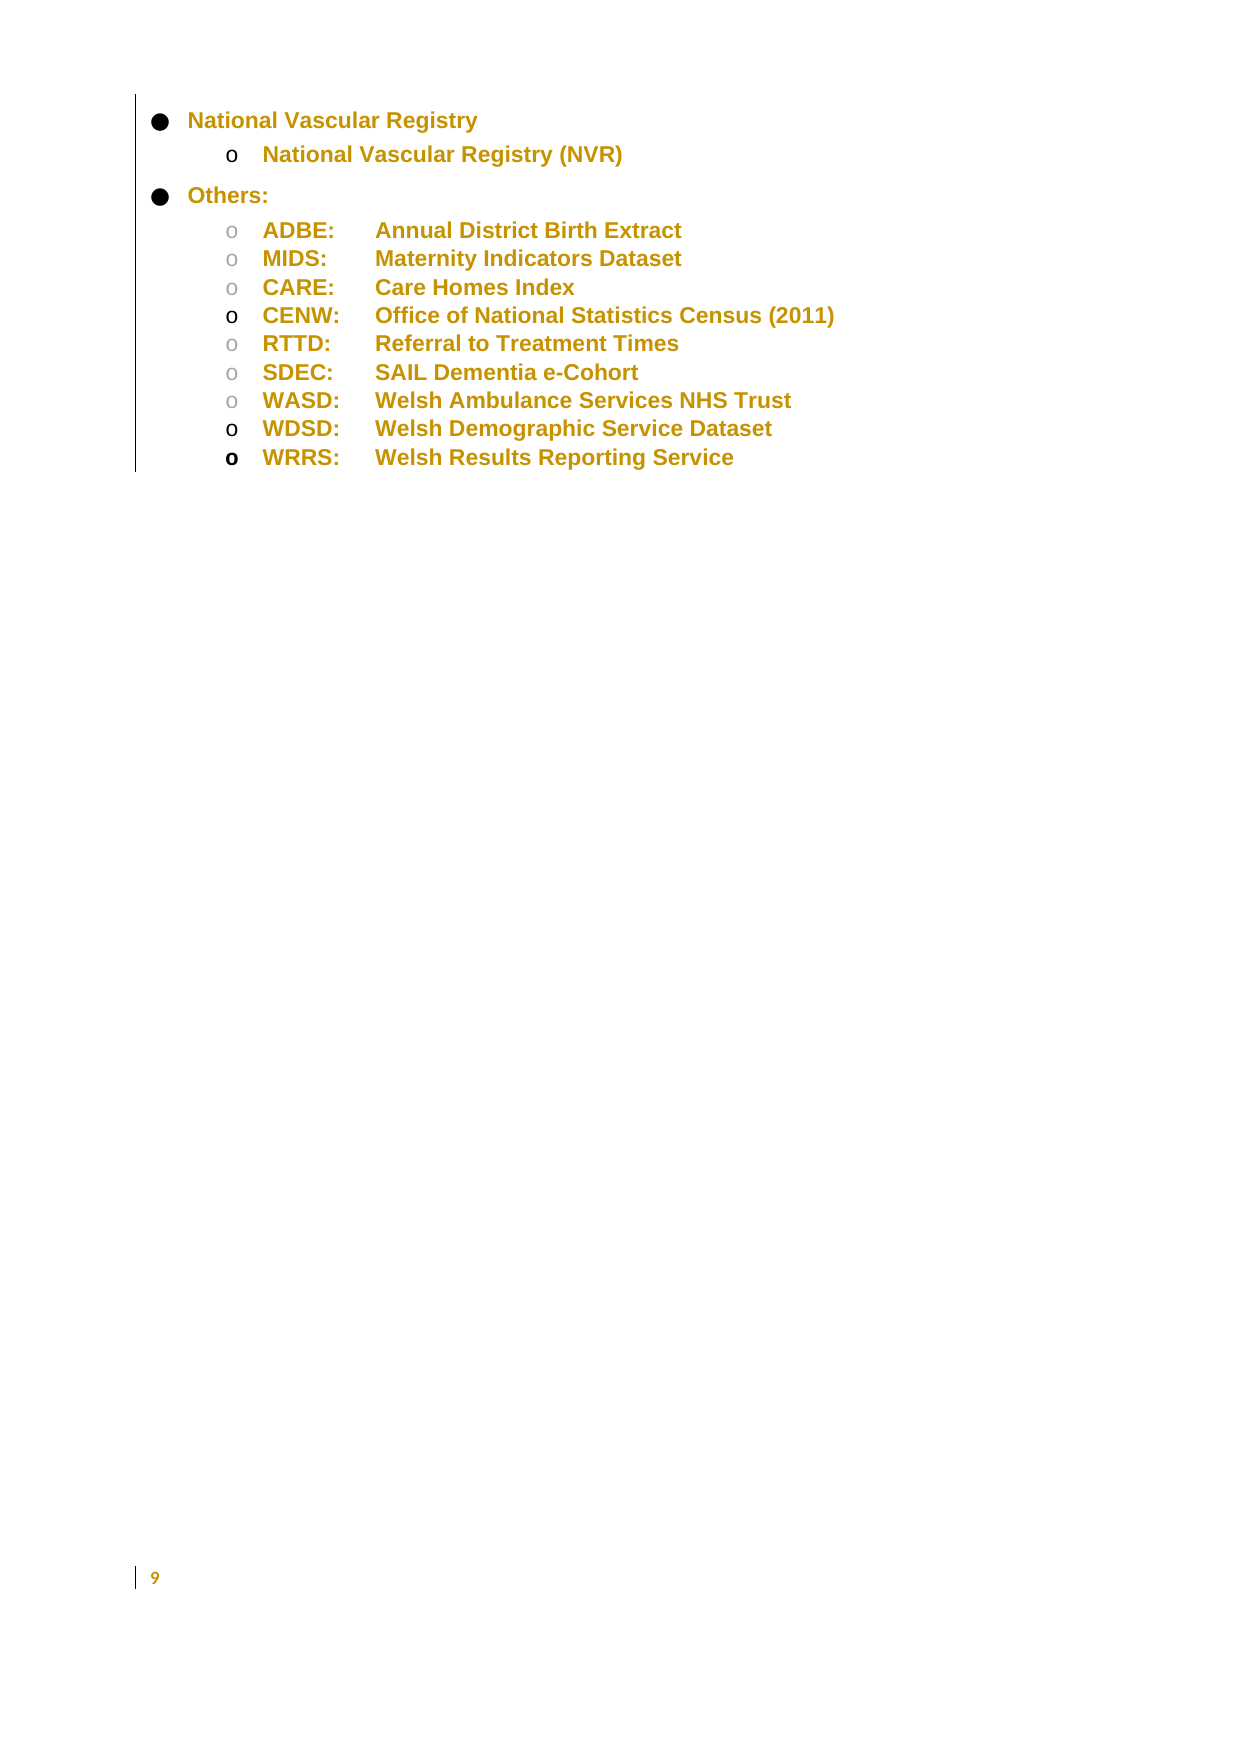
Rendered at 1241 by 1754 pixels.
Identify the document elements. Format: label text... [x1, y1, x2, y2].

list Others: [150, 170, 1090, 217]
list SDEC: SAIL Dementia e-Cohort [225, 358, 1090, 387]
list WDSD: Welsh Demographic Service Dataset [225, 415, 1090, 443]
list CARE: Care Homes Index [225, 273, 1090, 302]
list WRRS: Welsh Results Reporting Service [225, 443, 1090, 472]
list RTTD: Referral to Treatment Times [225, 330, 1090, 358]
list ADBE: Annual District Birth Extract [225, 217, 1090, 245]
list National Vascular Registry (NVR) [225, 141, 1090, 170]
list WASD: Welsh Ambulance Services NHS Trust [225, 387, 1090, 415]
list National Vascular Registry [150, 94, 1090, 141]
list MIDS: Maternity Indicators Dataset [225, 245, 1090, 273]
list CENW: Office of National Statistics Census (2011) [225, 302, 1090, 330]
